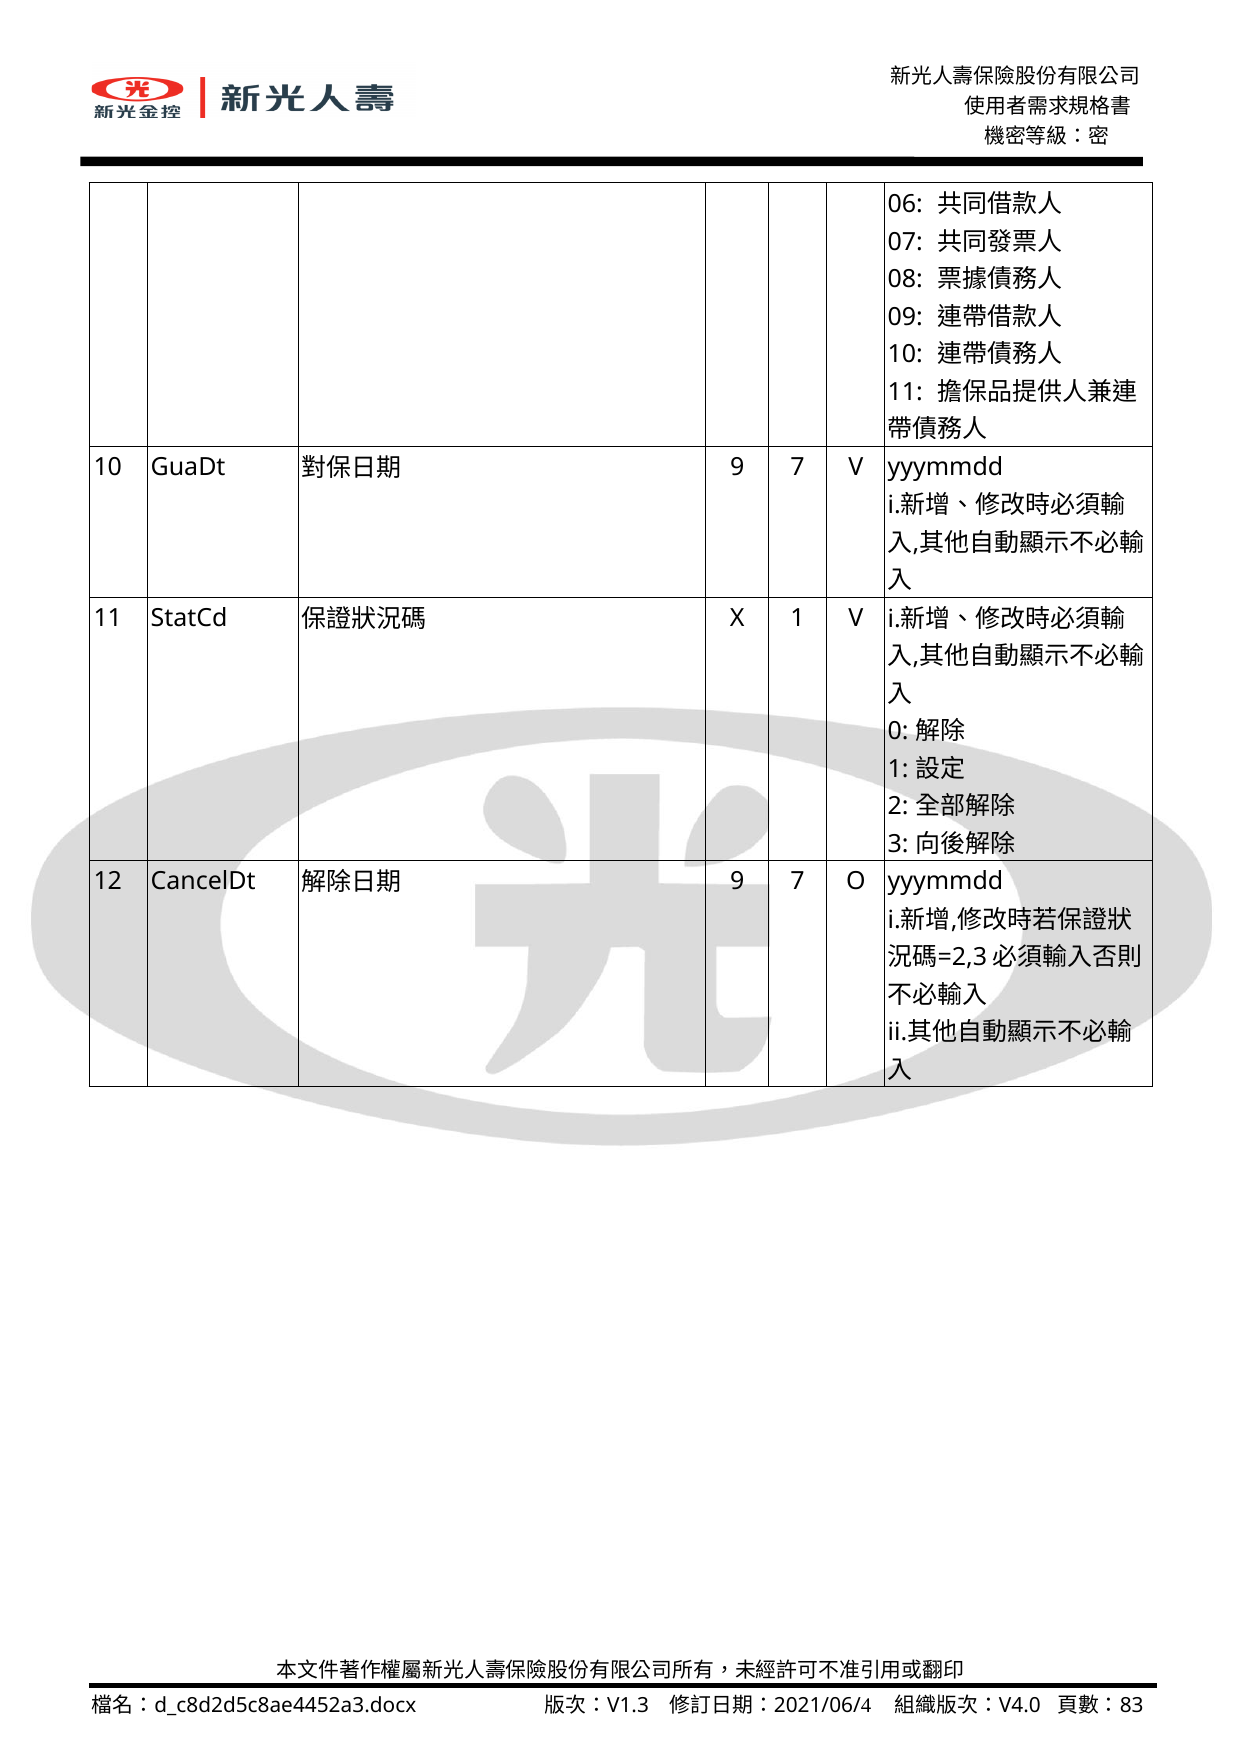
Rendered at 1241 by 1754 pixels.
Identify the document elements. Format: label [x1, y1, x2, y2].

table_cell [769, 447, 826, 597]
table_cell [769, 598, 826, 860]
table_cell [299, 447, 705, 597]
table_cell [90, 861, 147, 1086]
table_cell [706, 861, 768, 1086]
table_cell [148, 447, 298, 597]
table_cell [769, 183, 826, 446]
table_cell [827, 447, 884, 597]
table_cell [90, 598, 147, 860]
picture [25, 699, 1215, 1152]
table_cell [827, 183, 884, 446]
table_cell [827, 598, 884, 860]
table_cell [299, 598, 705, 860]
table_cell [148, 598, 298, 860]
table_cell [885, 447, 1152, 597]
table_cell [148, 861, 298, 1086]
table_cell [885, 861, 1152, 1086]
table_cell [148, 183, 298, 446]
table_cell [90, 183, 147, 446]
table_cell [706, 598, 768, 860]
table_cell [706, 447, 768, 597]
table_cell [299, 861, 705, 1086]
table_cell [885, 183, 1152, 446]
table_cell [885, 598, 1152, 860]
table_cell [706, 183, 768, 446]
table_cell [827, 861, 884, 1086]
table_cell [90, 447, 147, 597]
picture [91, 61, 417, 118]
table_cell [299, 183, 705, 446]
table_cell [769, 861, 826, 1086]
